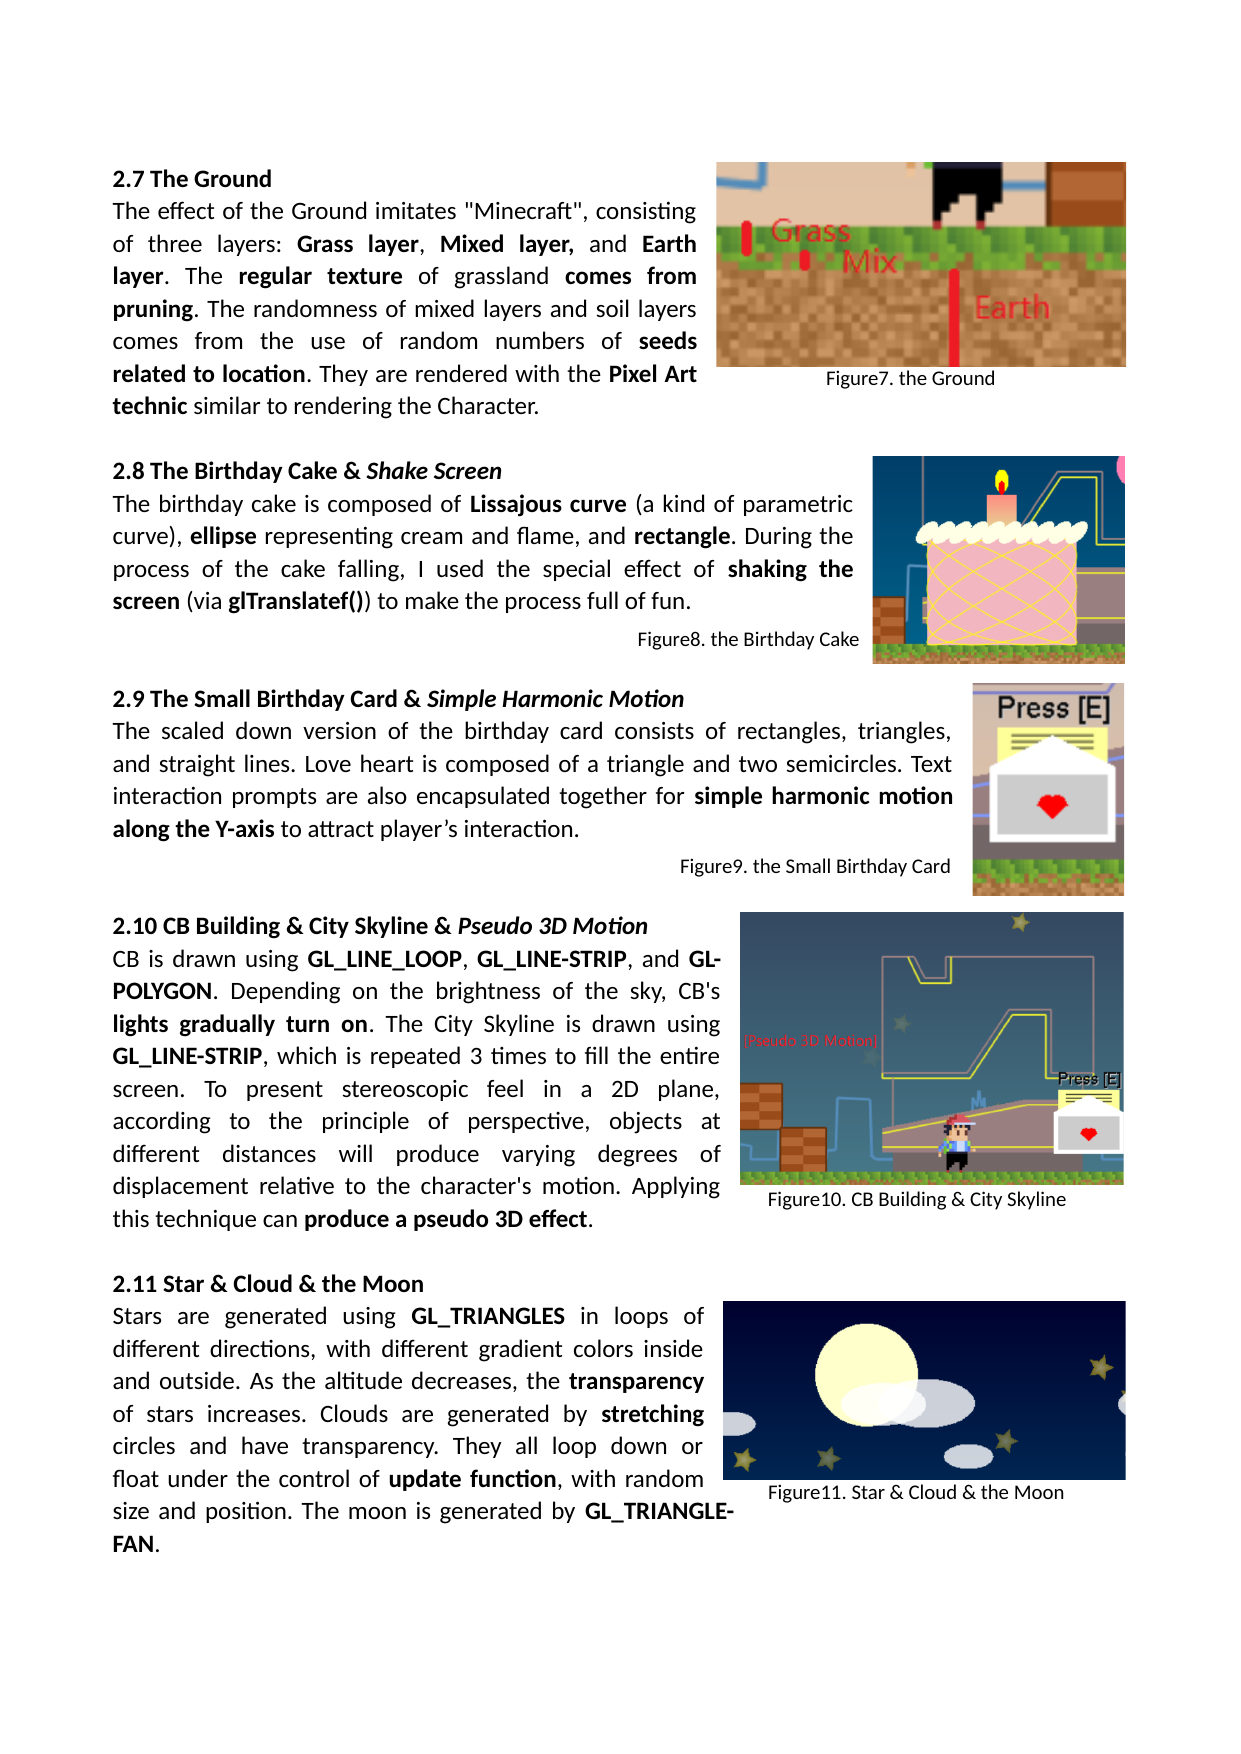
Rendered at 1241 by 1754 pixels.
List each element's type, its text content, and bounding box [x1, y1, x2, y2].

text The birthday cake is composed of Lissajous curve (a kind of parametric curve), ellipse representing cream and flame, and rectangle. During the process of the cake falling, I used the special effect of shaking the screen (via glTranslatef()) to make the process full of fun. [112, 487, 871, 617]
picture [713, 162, 1126, 364]
picture [971, 683, 1124, 894]
list The Ground [112, 162, 713, 194]
text 2.11 Star & Cloud & the Moon [112, 1267, 1128, 1299]
picture [739, 912, 1124, 1184]
list The Birthday Cake & Shake Screen [112, 454, 1128, 487]
list The Small Birthday Card & Simple Harmonic Motion [112, 682, 1128, 714]
picture [871, 456, 1125, 663]
text 2.10 CB Building & City Skyline & Pseudo 3D Motion [112, 909, 1128, 942]
text The scaled down version of the birthday card consists of rectangles, triangles, and straight lines. Love heart is composed of a triangle and two semicircles. Text interaction prompts are also encapsulated together for simple harmonic motion along the Y-axis to attract player’s interaction. [112, 714, 971, 844]
picture [722, 1301, 1126, 1480]
